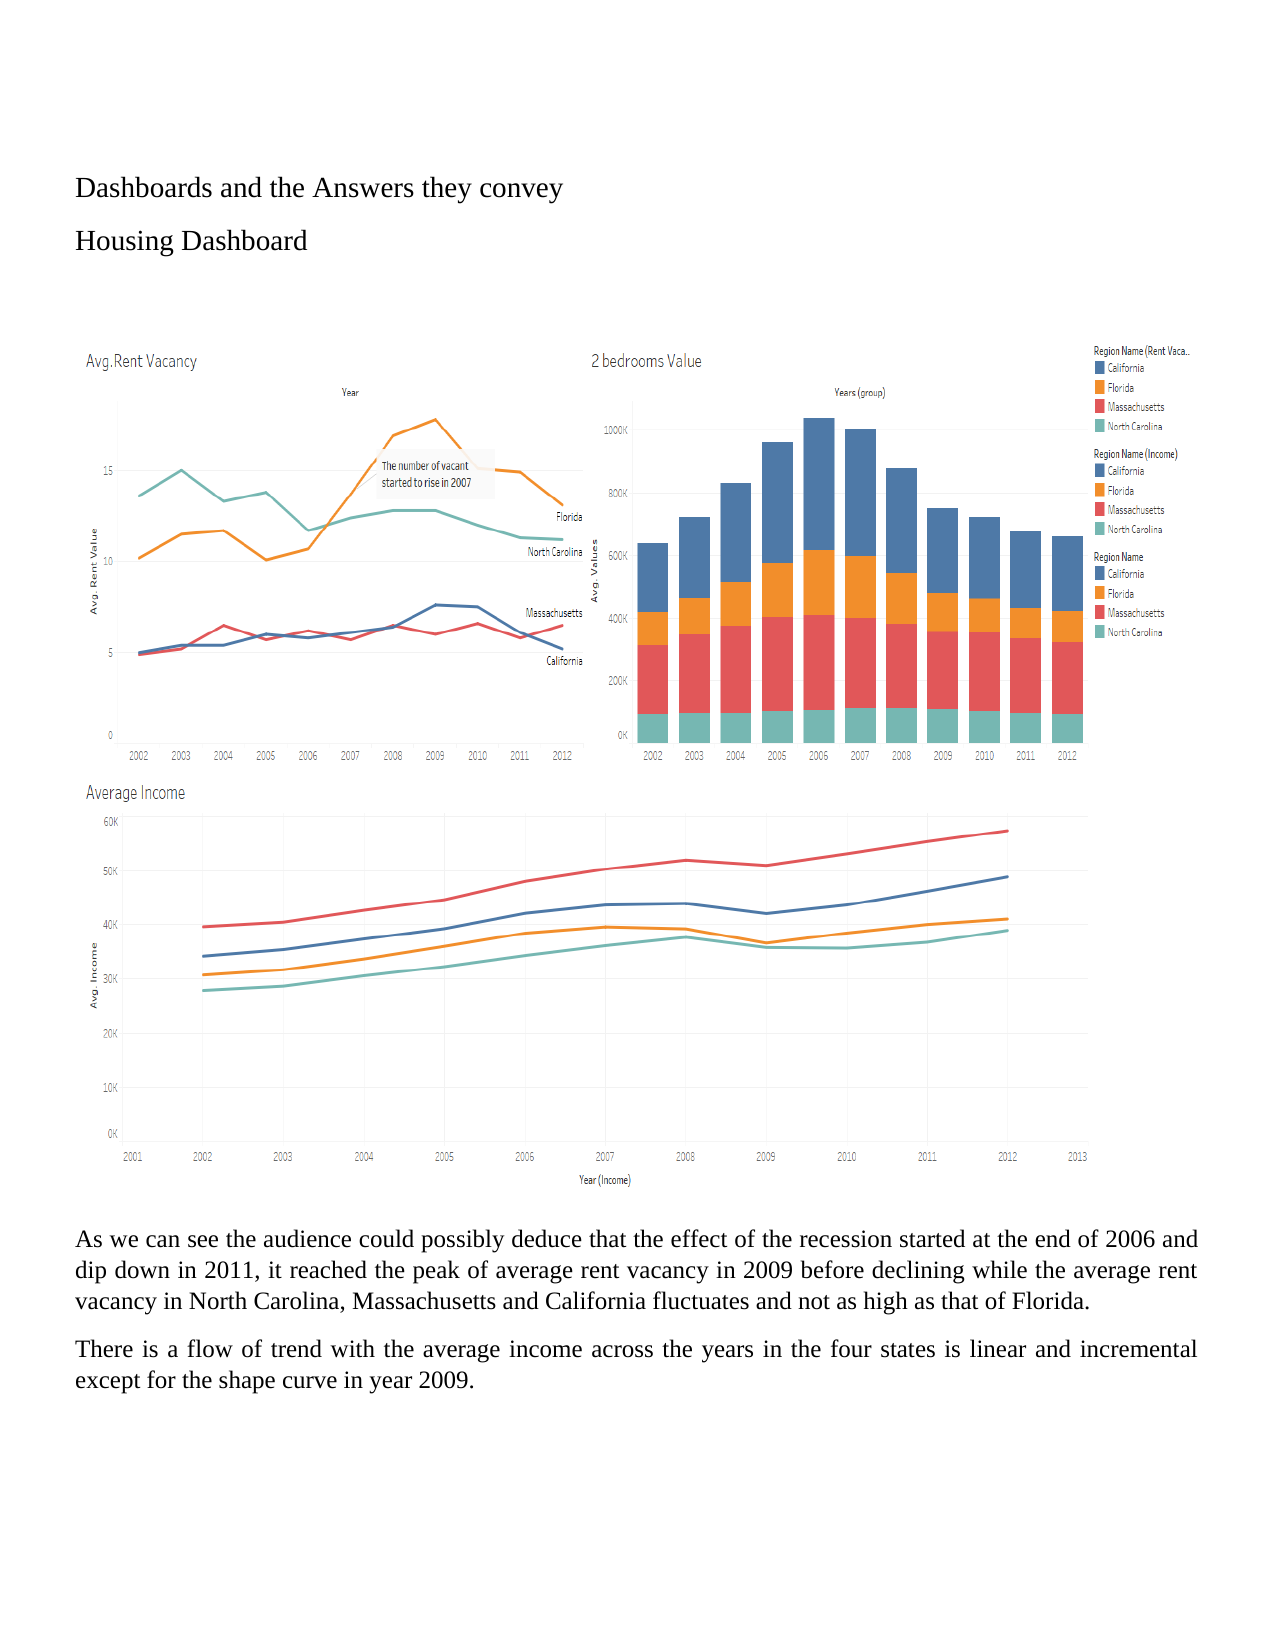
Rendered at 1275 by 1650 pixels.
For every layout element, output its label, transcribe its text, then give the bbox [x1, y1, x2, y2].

text Housing Dashboard [75, 223, 1200, 257]
text As we can see the audience could possibly deduce that the effect of the recession started at the end of 2006 and dip down in 2011, it reached the peak of average rent vacancy in 2009 before declining while the average rent vacancy in North Carolina, Massachusetts and California fluctuates and not as high as that of Florida. [75, 1224, 1200, 1315]
picture [75, 328, 1200, 1206]
text Dashboards and the Answers they convey [75, 170, 1200, 204]
text There is a flow of trend with the average income across the years in the four states is linear and incremental except for the shape curve in year 2009. [75, 1334, 1200, 1394]
